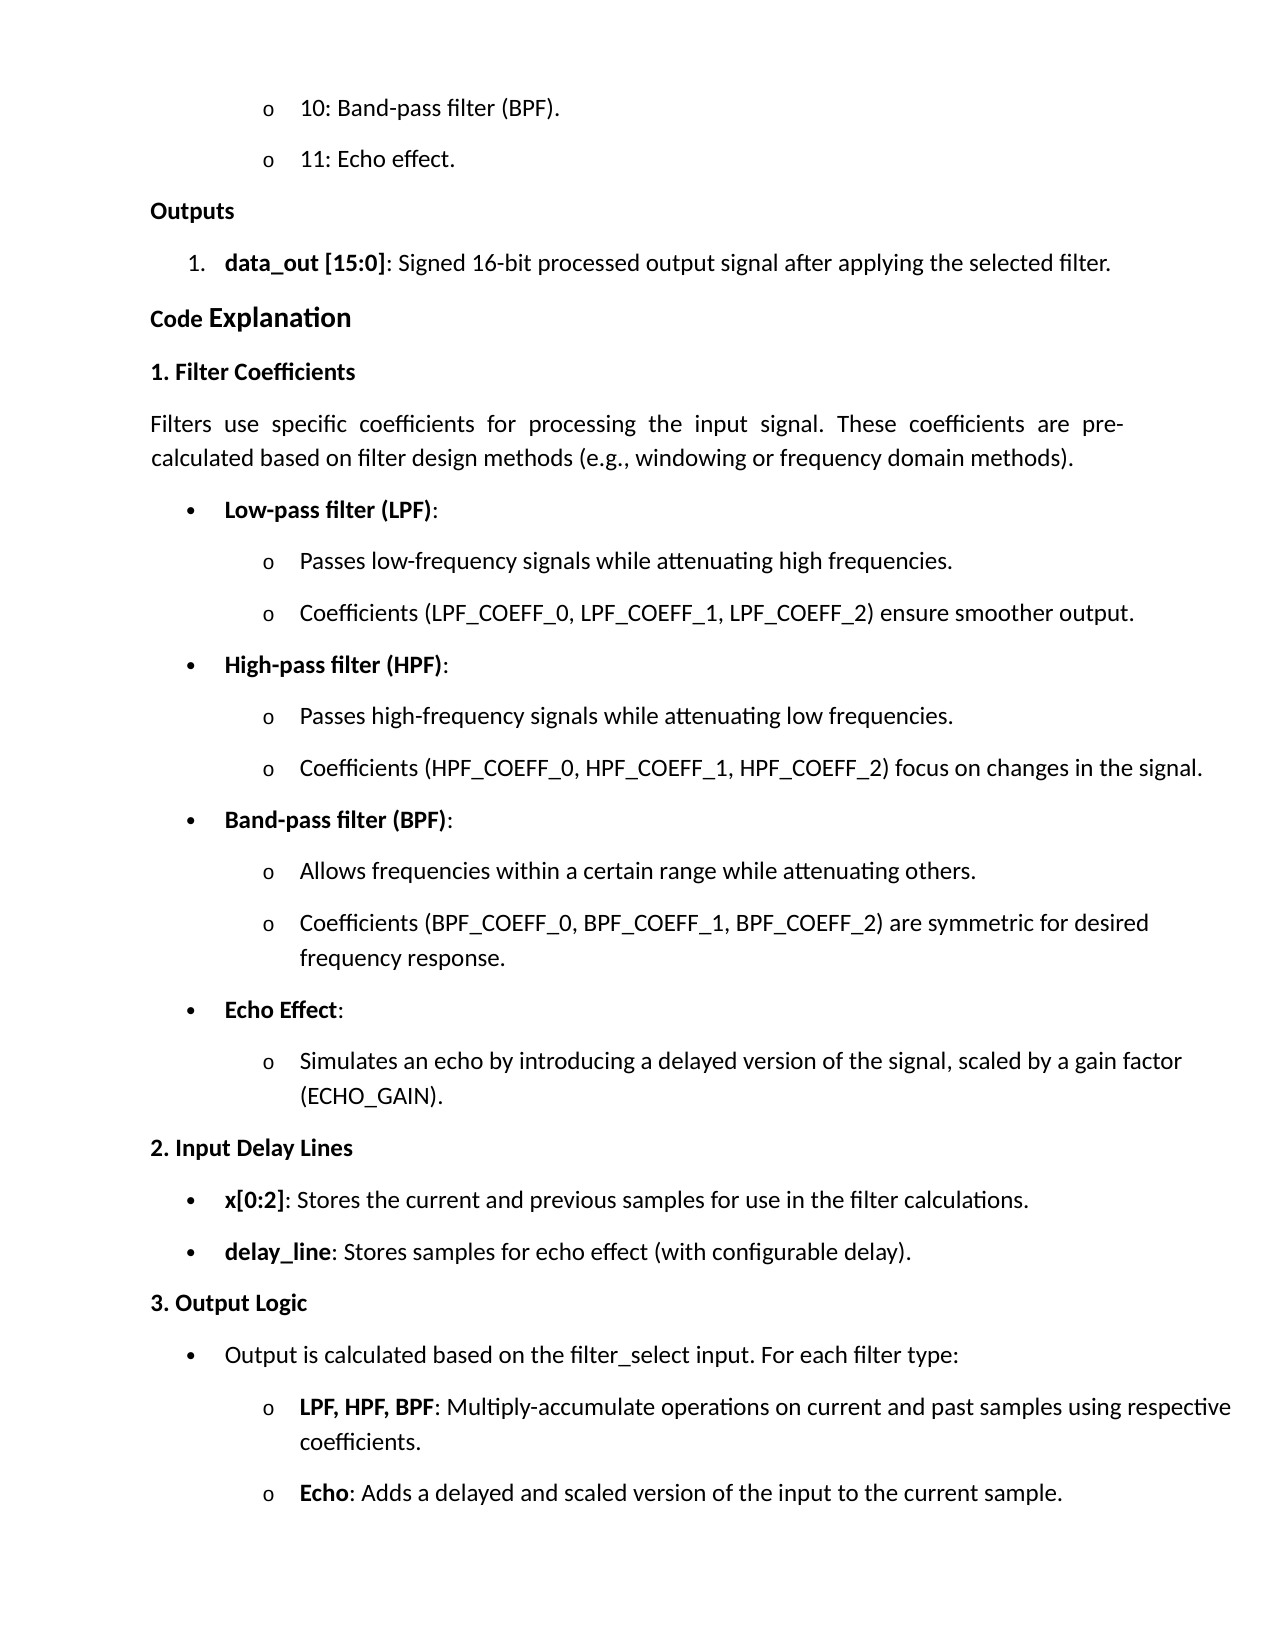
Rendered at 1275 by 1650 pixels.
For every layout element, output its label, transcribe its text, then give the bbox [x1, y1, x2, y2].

list data_out [15:0]: Signed 16-bit processed output signal after applying the selected filter. [187, 247, 1247, 277]
list Coefficients (BPF_COEFF_0, BPF_COEFF_1, BPF_COEFF_2) are symmetric for desired frequency response. [262, 907, 1247, 973]
list Coefficients (LPF_COEFF_0, LPF_COEFF_1, LPF_COEFF_2) ensure smoother output. [262, 597, 1247, 628]
list Echo Effect: [187, 994, 1247, 1024]
text Outputs [150, 195, 1125, 226]
list Passes high-frequency signals while attenuating low frequencies. [262, 700, 1247, 731]
list Band-pass filter (BPF): [187, 804, 1247, 834]
list Echo: Adds a delayed and scaled version of the input to the current sample. [262, 1477, 1247, 1508]
list delay_line: Stores samples for echo effect (with configurable delay). [187, 1236, 1247, 1266]
list Coefficients (HPF_COEFF_0, HPF_COEFF_1, HPF_COEFF_2) focus on changes in the signal. [262, 752, 1247, 783]
text 3. Output Logic [150, 1287, 1125, 1318]
text Filters use specific coefficients for processing the input signal. These coefficients are pre-calculated based on filter design methods (e.g., windowing or frequency domain methods). [150, 408, 1125, 472]
list 10: Band-pass filter (BPF). [262, 92, 1247, 122]
list High-pass filter (HPF): [187, 649, 1247, 679]
list 11: Echo effect. [262, 143, 1247, 174]
text 1. Filter Coefficients [150, 356, 1125, 387]
list x[0:2]: Stores the current and previous samples for use in the filter calculations. [187, 1184, 1247, 1214]
list Output is calculated based on the filter_select input. For each filter type: [187, 1339, 1247, 1370]
list Simulates an echo by introducing a delayed version of the signal, scaled by a gain factor (ECHO_GAIN). [262, 1045, 1247, 1111]
list Allows frequencies within a certain range while attenuating others. [262, 855, 1247, 886]
list Low-pass filter (LPF): [187, 494, 1247, 524]
list LPF, HPF, BPF: Multiply-accumulate operations on current and past samples using respective coefficients. [262, 1391, 1247, 1456]
text Code Explanation [150, 299, 1125, 334]
text 2. Input Delay Lines [150, 1132, 1125, 1163]
list Passes low-frequency signals while attenuating high frequencies. [262, 545, 1247, 576]
